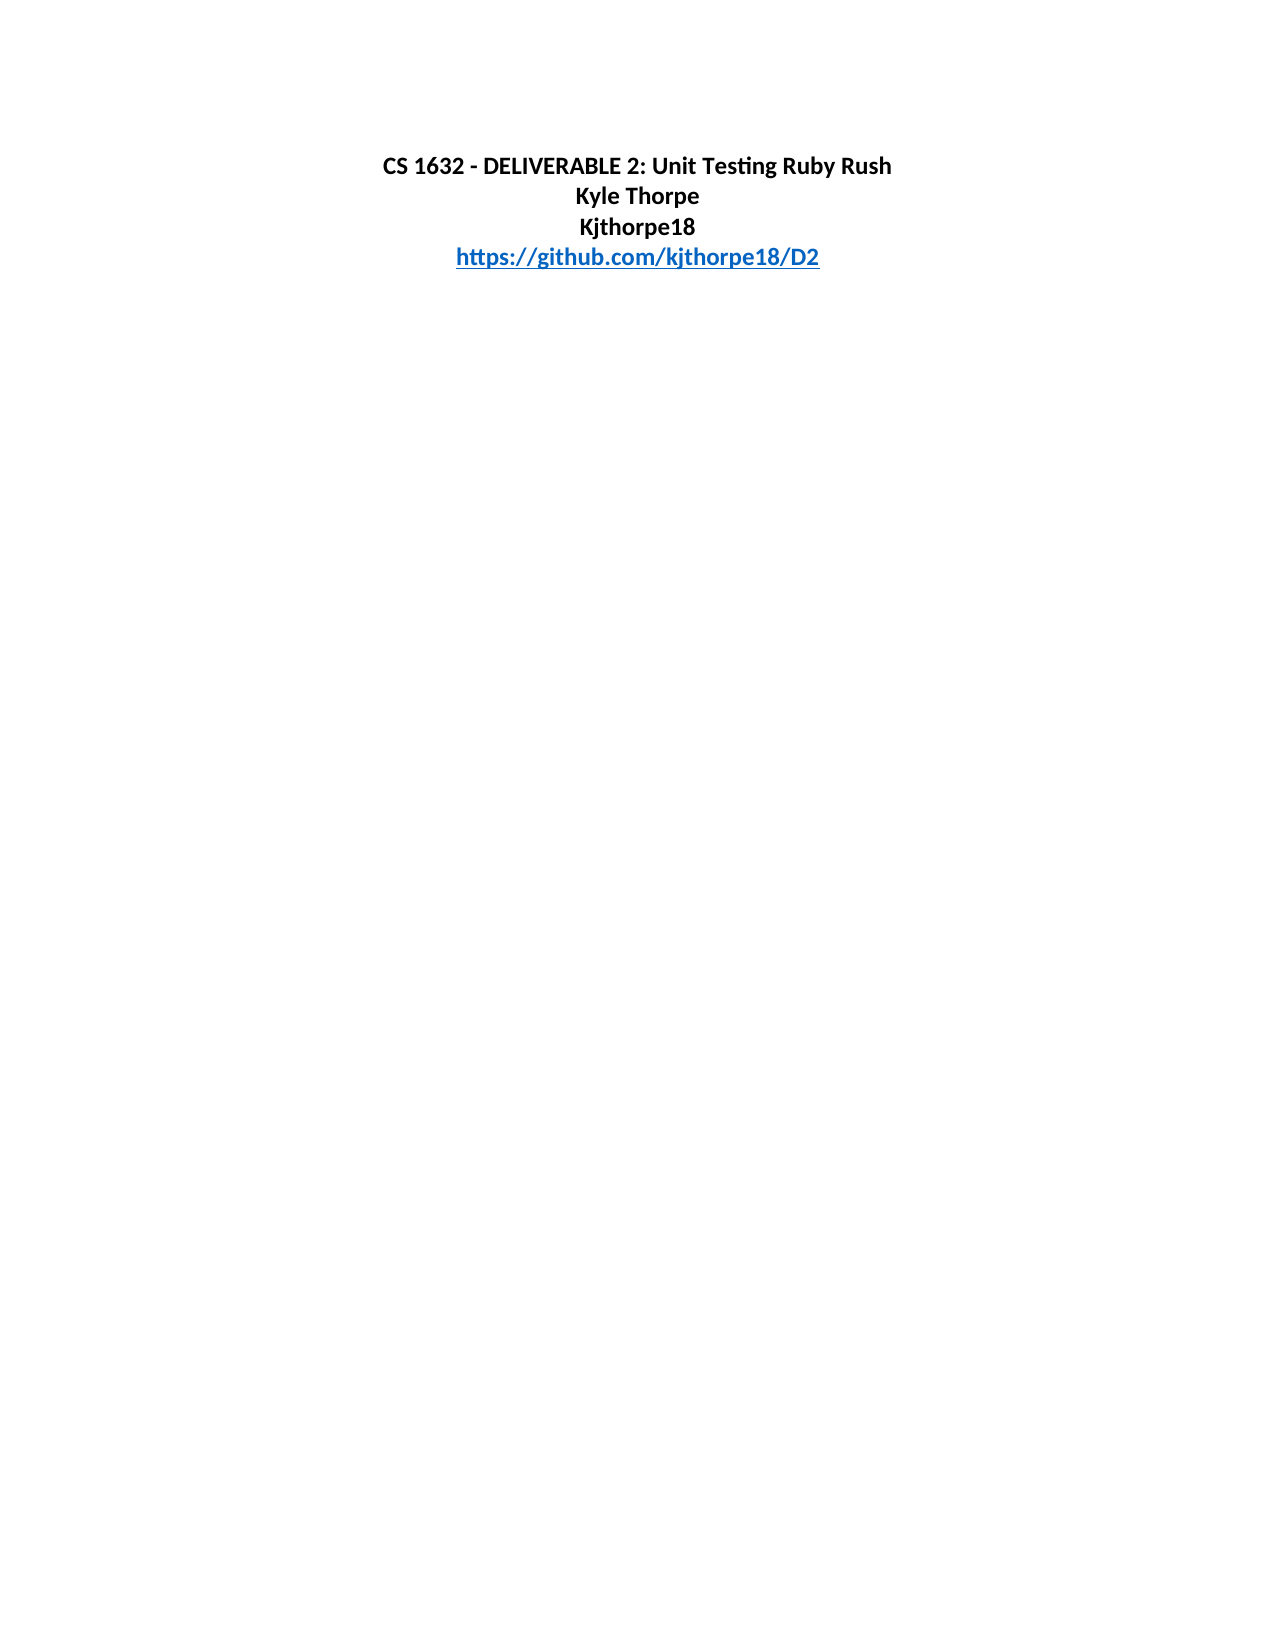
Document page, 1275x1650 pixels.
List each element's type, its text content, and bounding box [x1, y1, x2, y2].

text Kjthorpe18 [150, 211, 1125, 242]
text Kyle Thorpe [150, 181, 1125, 211]
text CS 1632 - DELIVERABLE 2: Unit Testing Ruby Rush [150, 150, 1125, 181]
text https://github.com/kjthorpe18/D2 [150, 242, 1125, 272]
